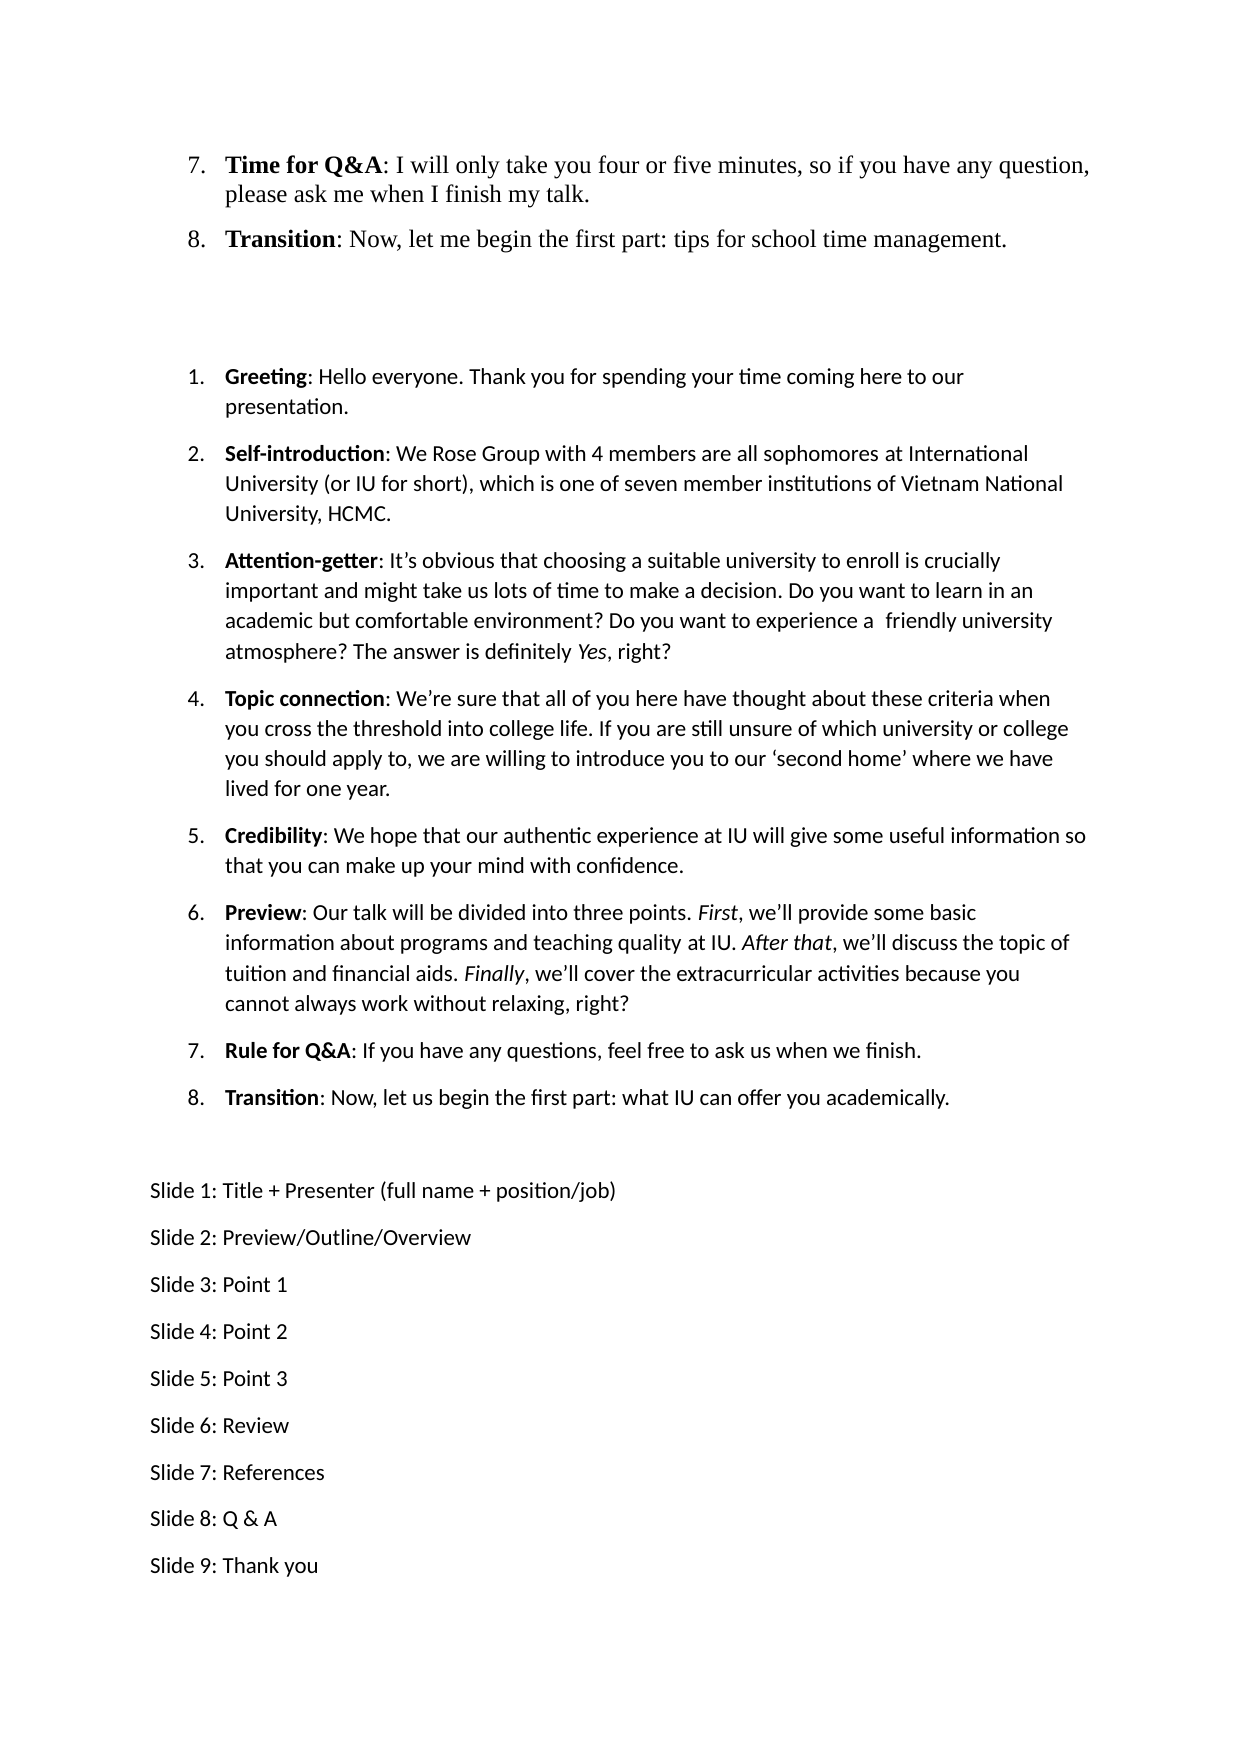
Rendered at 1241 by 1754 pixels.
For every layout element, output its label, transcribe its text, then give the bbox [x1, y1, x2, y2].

text Slide 1: Title + Presenter (full name + position/job) [150, 1176, 1090, 1204]
list Rule for Q&A: If you have any questions, feel free to ask us when we finish. [187, 1036, 1090, 1064]
text Slide 9: Thank you [150, 1551, 1090, 1579]
list Greeting: Hello everyone. Thank you for spending your time coming here to our presentation. [187, 362, 1090, 420]
list Transition: Now, let us begin the first part: what IU can offer you academically. [187, 1083, 1090, 1111]
text Slide 5: Point 3 [150, 1364, 1090, 1392]
text Slide 6: Review [150, 1411, 1090, 1439]
text Slide 4: Point 2 [150, 1317, 1090, 1345]
text Slide 8: Q & A [150, 1504, 1090, 1533]
text Slide 2: Preview/Outline/Overview [150, 1223, 1090, 1251]
list Self-introduction: We Rose Group with 4 members are all sophomores at International University (or IU for short), which is one of seven member institutions of Vietnam National University, HCMC. [187, 439, 1090, 527]
list Transition: Now, let me begin the first part: tips for school time management. [187, 224, 1090, 253]
list Preview: Our talk will be divided into three points. First, we’ll provide some basic information about programs and teaching quality at IU. After that, we’ll discuss the topic of tuition and financial aids. Finally, we’ll cover the extracurricular activities because you cannot always work without relaxing, right? [187, 898, 1090, 1017]
list Attention-getter: It’s obvious that choosing a suitable university to enroll is crucially important and might take us lots of time to make a decision. Do you want to learn in an academic but comfortable environment? Do you want to experience a friendly university atmosphere? The answer is definitely Yes, right? [187, 546, 1090, 665]
list Topic connection: We’re sure that all of you here have thought about these criteria when you cross the threshold into college life. If you are still unsure of which university or college you should apply to, we are willing to introduce you to our ‘second home’ where we have lived for one year. [187, 684, 1090, 802]
list Credibility: We hope that our authentic experience at IU will give some useful information so that you can make up your mind with confidence. [187, 821, 1090, 879]
text Slide 7: References [150, 1458, 1090, 1486]
text Slide 3: Point 1 [150, 1270, 1090, 1298]
list Time for Q&A: I will only take you four or five minutes, so if you have any question, please ask me when I finish my talk. [187, 150, 1090, 207]
